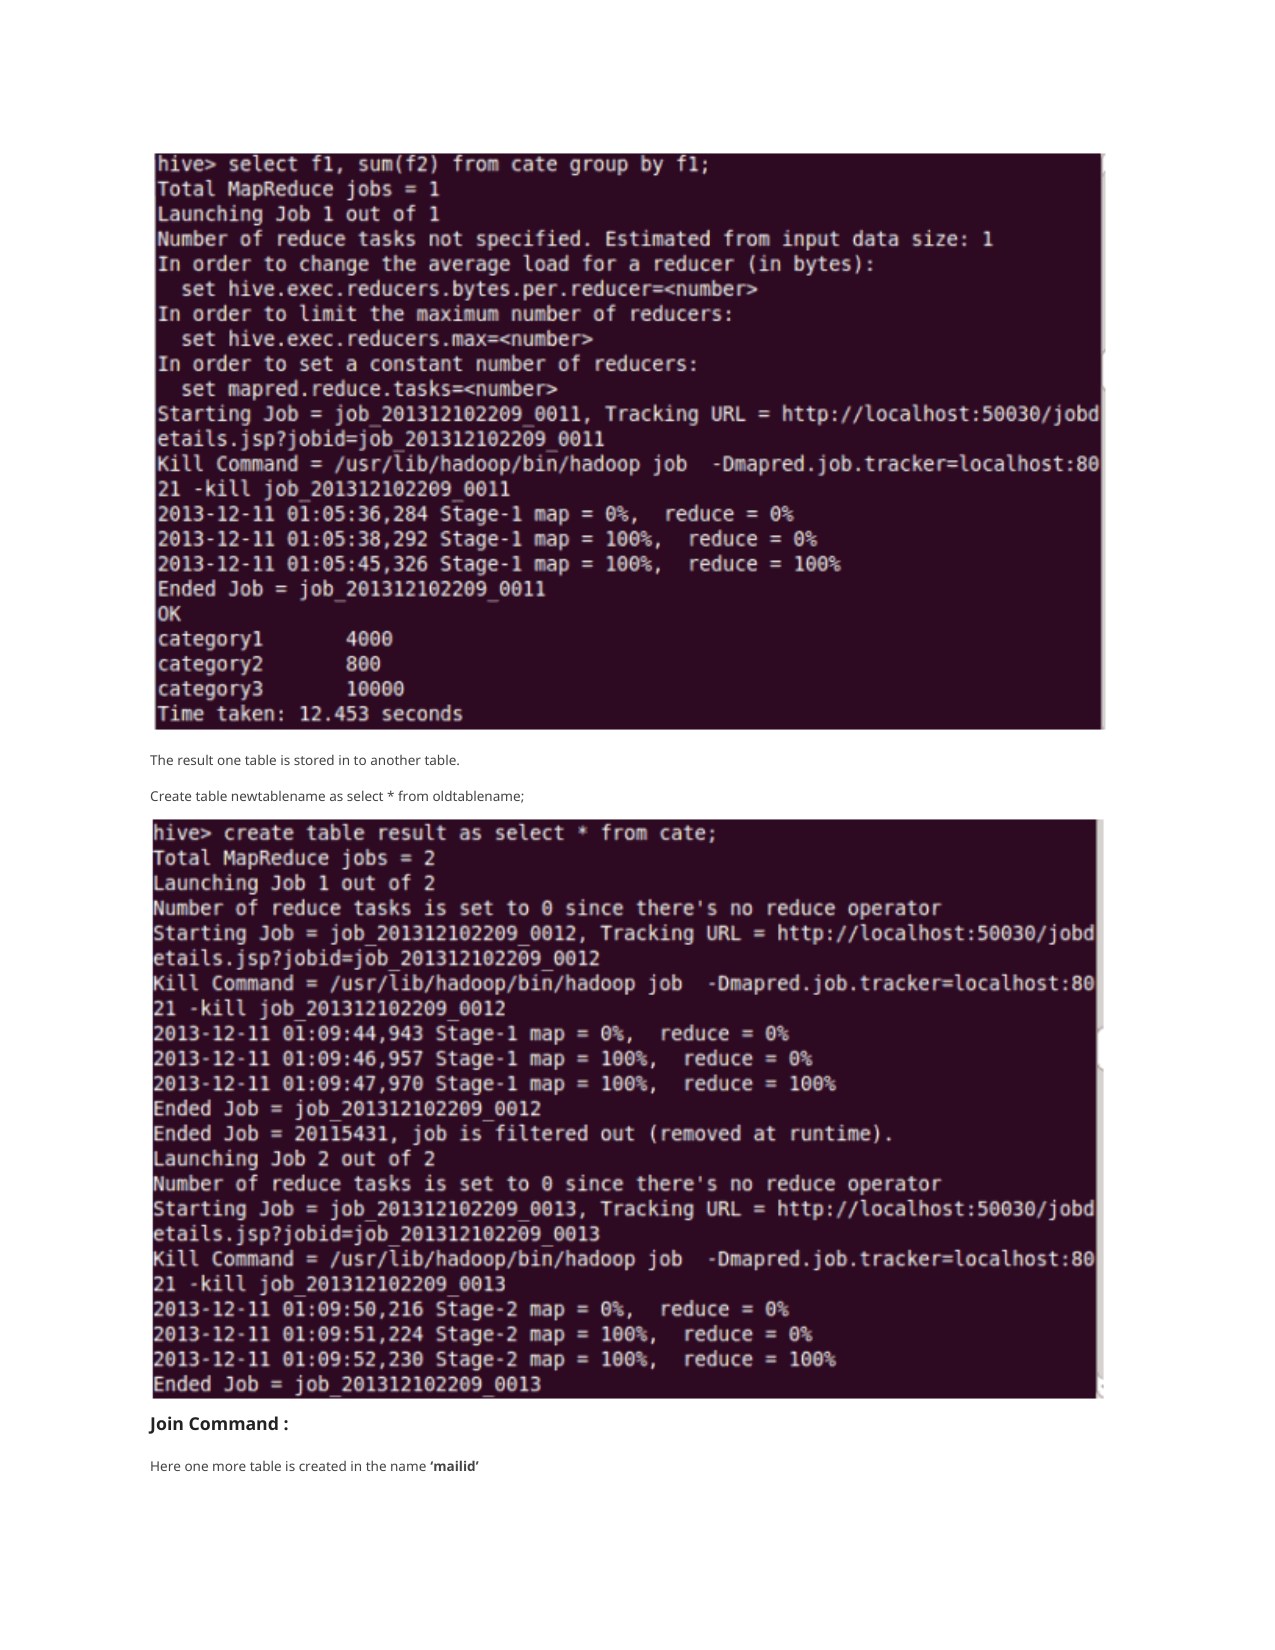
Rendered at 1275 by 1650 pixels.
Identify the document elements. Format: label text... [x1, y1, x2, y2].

text Here one more table is created in the name ‘mailid’ [150, 1449, 1125, 1475]
picture [150, 815, 1107, 1402]
picture [150, 150, 1112, 733]
text The result one table is stored in to another table. [150, 743, 1125, 769]
subtitle Join Command : [150, 1411, 1125, 1435]
text Create table newtablename as select * from oldtablename; [150, 779, 1125, 805]
